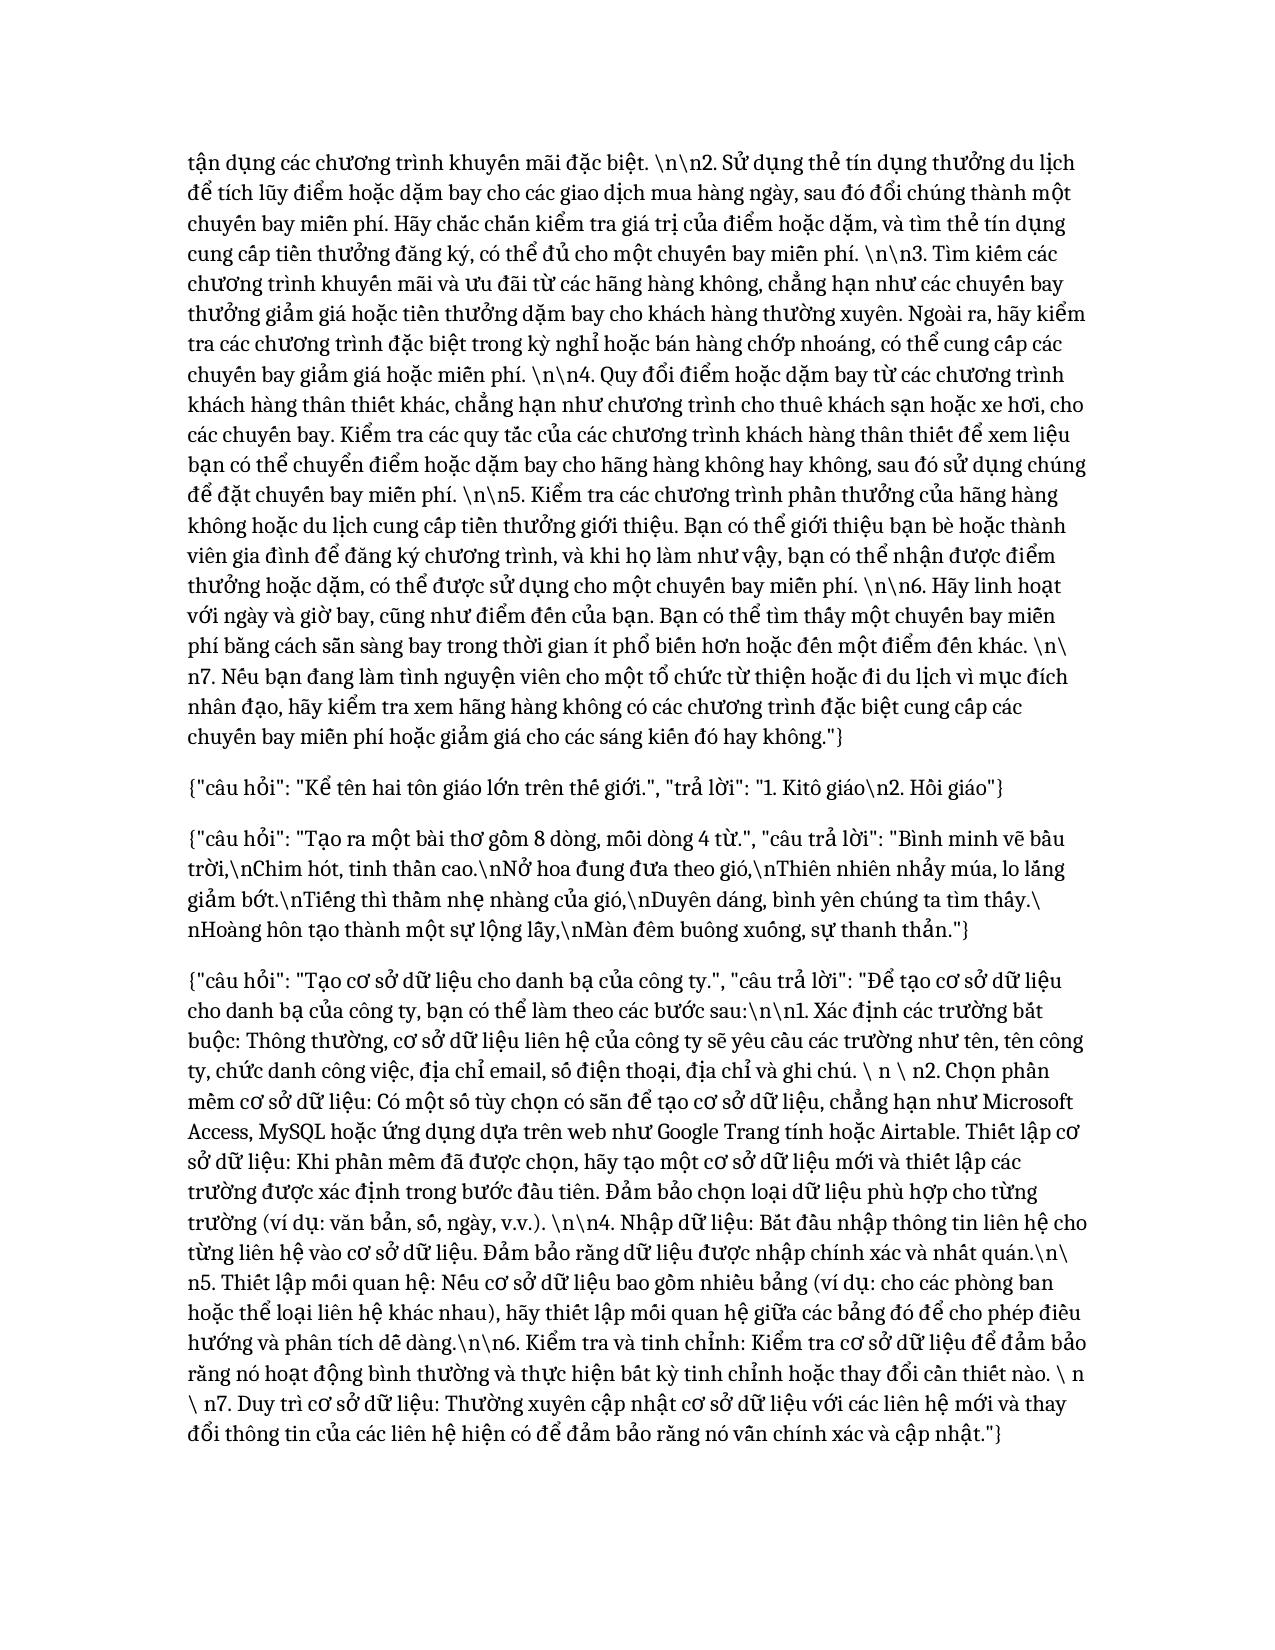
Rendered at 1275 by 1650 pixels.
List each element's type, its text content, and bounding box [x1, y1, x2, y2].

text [187, 150, 1087, 750]
text {"câu hỏi": "Tạo ra một bài thơ gồm 8 dòng, mỗi dòng 4 từ.", "câu trả lời": "Bình minh vẽ bầu trời,\nChim hót, tinh thần cao.\nNở hoa đung đưa theo gió,\nThiên nhiên nhảy múa, lo lắng giảm bớt.\nTiếng thì thầm nhẹ nhàng của gió,\nDuyên dáng, bình yên chúng ta tìm thấy.\nHoàng hôn tạo thành một sự lộng lẫy,\nMàn đêm buông xuống, sự thanh thản."} [187, 826, 1087, 943]
text {"câu hỏi": "Tạo cơ sở dữ liệu cho danh bạ của công ty.", "câu trả lời": "Để tạo cơ sở dữ liệu cho danh bạ của công ty, bạn có thể làm theo các bước sau:\n\n1. Xác định các trường bắt buộc: Thông thường, cơ sở dữ liệu liên hệ của công ty sẽ yêu cầu các trường như tên, tên công ty, chức danh công việc, địa chỉ email, số điện thoại, địa chỉ và ghi chú. \ n \ n2. Chọn phần mềm cơ sở dữ liệu: Có một số tùy chọn có sẵn để tạo cơ sở dữ liệu, chẳng hạn như Microsoft Access, MySQL hoặc ứng dụng dựa trên web như Google Trang tính hoặc Airtable. Thiết lập cơ sở dữ liệu: Khi phần mềm đã được chọn, hãy tạo một cơ sở dữ liệu mới và thiết lập các trường được xác định trong bước đầu tiên. Đảm bảo chọn loại dữ liệu phù hợp cho từng trường (ví dụ: văn bản, số, ngày, v.v.). \n\n4. Nhập dữ liệu: Bắt đầu nhập thông tin liên hệ cho từng liên hệ vào cơ sở dữ liệu. Đảm bảo rằng dữ liệu được nhập chính xác và nhất quán.\n\n5. Thiết lập mối quan hệ: Nếu cơ sở dữ liệu bao gồm nhiều bảng (ví dụ: cho các phòng ban hoặc thể loại liên hệ khác nhau), hãy thiết lập mối quan hệ giữa các bảng đó để cho phép điều hướng và phân tích dễ dàng.\n\n6. Kiểm tra và tinh chỉnh: Kiểm tra cơ sở dữ liệu để đảm bảo rằng nó hoạt động bình thường và thực hiện bất kỳ tinh chỉnh hoặc thay đổi cần thiết nào. \ n \ n7. Duy trì cơ sở dữ liệu: Thường xuyên cập nhật cơ sở dữ liệu với các liên hệ mới và thay đổi thông tin của các liên hệ hiện có để đảm bảo rằng nó vẫn chính xác và cập nhật."} [187, 968, 1087, 1447]
text {"câu hỏi": "Kể tên hai tôn giáo lớn trên thế giới.", "trả lời": "1. Kitô giáo\n2. Hồi giáo"} [187, 775, 1087, 801]
